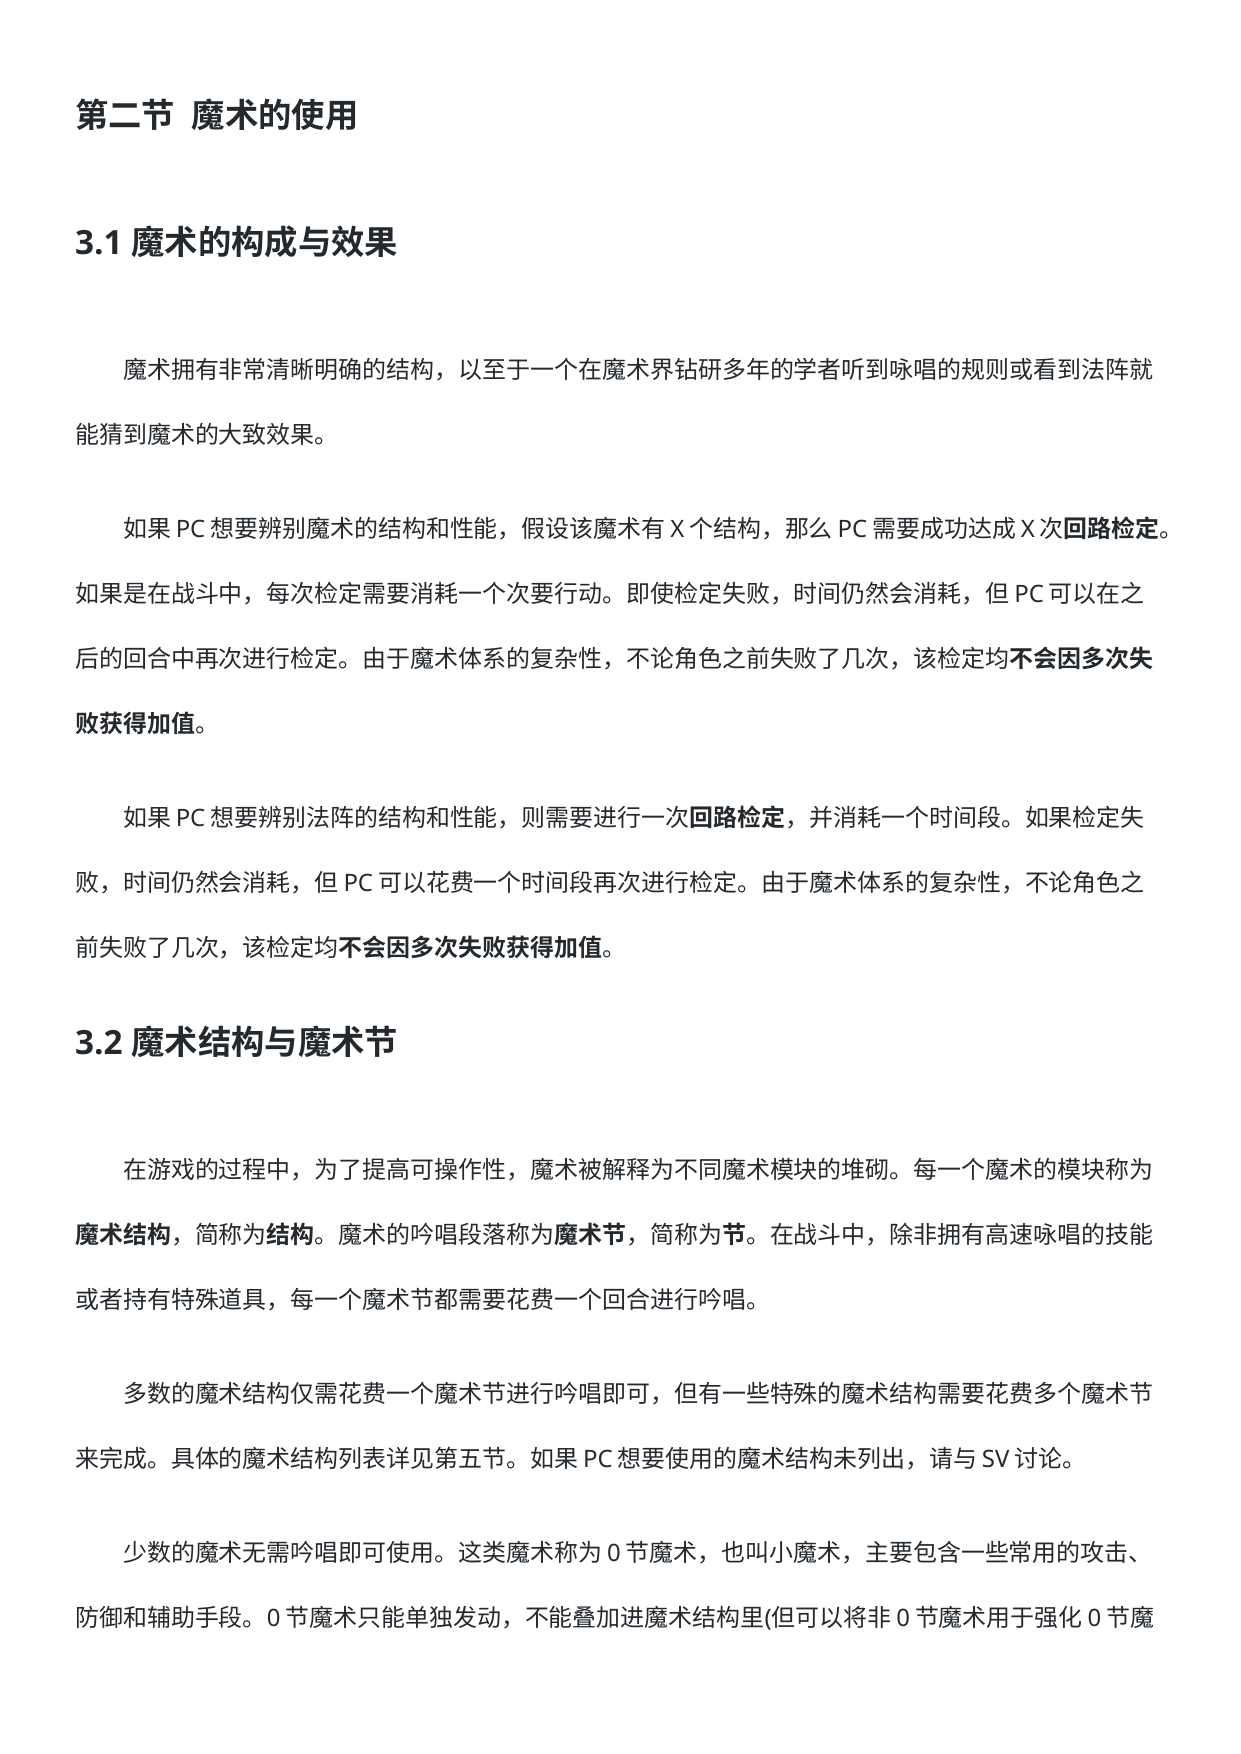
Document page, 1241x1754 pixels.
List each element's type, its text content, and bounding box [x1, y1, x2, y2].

subtitle 魔术的使用 [75, 81, 1165, 146]
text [75, 1518, 1165, 1648]
text 如果PC想要辨别法阵的结构和性能，则需要进行一次回路检定，并消耗一个时间段。如果检定失败，时间仍然会消耗，但PC可以花费一个时间段再次进行检定。由于魔术体系的复杂性，不论角色之前失败了几次，该检定均不会因多次失败获得加值。 [75, 784, 1165, 979]
text 如果PC想要辨别魔术的结构和性能，假设该魔术有X个结构，那么PC需要成功达成X次回路检定。如果是在战斗中，每次检定需要消耗一个次要行动。即使检定失败，时间仍然会消耗，但PC可以在之后的回合中再次进行检定。由于魔术体系的复杂性，不论角色之前失败了几次，该检定均不会因多次失败获得加值。 [75, 494, 1165, 754]
text 魔术拥有非常清晰明确的结构，以至于一个在魔术界钻研多年的学者听到咏唱的规则或看到法阵就能猜到魔术的大致效果。 [75, 335, 1165, 465]
subtitle 3.1 魔术的构成与效果 [75, 208, 1165, 273]
text 在游戏的过程中，为了提高可操作性，魔术被解释为不同魔术模块的堆砌。每一个魔术的模块称为魔术结构，简称为结构。魔术的吟唱段落称为魔术节，简称为节。在战斗中，除非拥有高速咏唱的技能或者持有特殊道具，每一个魔术节都需要花费一个回合进行吟唱。 [75, 1135, 1165, 1330]
subtitle 3.2 魔术结构与魔术节 [75, 1008, 1165, 1073]
text 多数的魔术结构仅需花费一个魔术节进行吟唱即可，但有一些特殊的魔术结构需要花费多个魔术节来完成。具体的魔术结构列表详见第五节。如果PC想要使用的魔术结构未列出，请与SV讨论。 [75, 1359, 1165, 1489]
